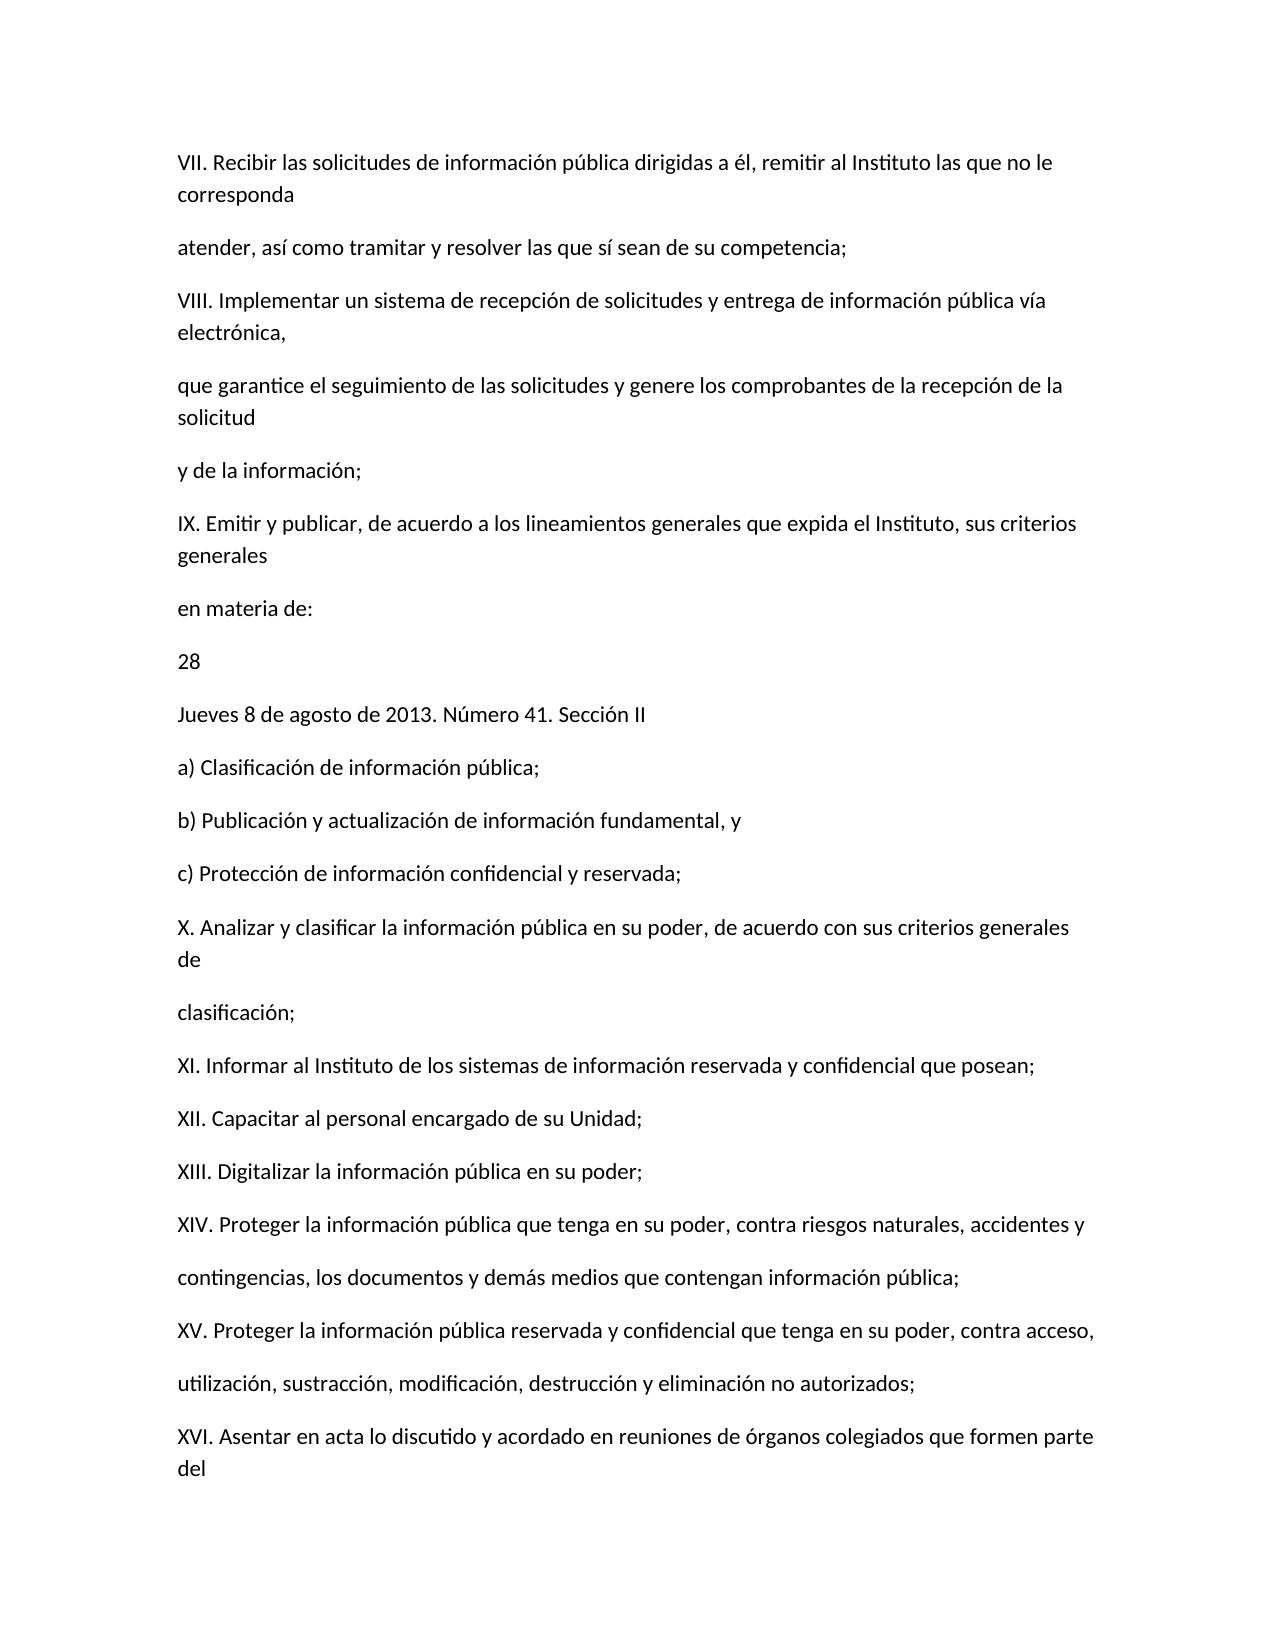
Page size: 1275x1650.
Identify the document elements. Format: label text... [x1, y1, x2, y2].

text XIV. Proteger la información pública que tenga en su poder, contra riesgos naturales, accidentes y [177, 1210, 1098, 1238]
text atender, así como tramitar y resolver las que sí sean de su competencia; [177, 233, 1098, 261]
text clasificación; [177, 998, 1098, 1026]
text VIII. Implementar un sistema de recepción de solicitudes y entrega de información pública vía electrónica, [177, 286, 1098, 346]
text en materia de: [177, 594, 1098, 622]
text contingencias, los documentos y demás medios que contengan información pública; [177, 1263, 1098, 1291]
text 28 [177, 647, 1098, 676]
text VII. Recibir las solicitudes de información pública dirigidas a él, remitir al Instituto las que no le corresponda [177, 148, 1098, 208]
text Jueves 8 de agosto de 2013. Número 41. Sección II [177, 701, 1098, 728]
text c) Protección de información confidencial y reservada; [177, 859, 1098, 888]
text IX. Emitir y publicar, de acuerdo a los lineamientos generales que expida el Instituto, sus criterios generales [177, 509, 1098, 569]
text XVI. Asentar en acta lo discutido y acordado en reuniones de órganos colegiados que formen parte del [177, 1422, 1098, 1482]
text XII. Capacitar al personal encargado de su Unidad; [177, 1104, 1098, 1132]
text X. Analizar y clasificar la información pública en su poder, de acuerdo con sus criterios generales de [177, 913, 1098, 973]
text y de la información; [177, 456, 1098, 484]
text XI. Informar al Instituto de los sistemas de información reservada y confidencial que posean; [177, 1051, 1098, 1079]
text que garantice el seguimiento de las solicitudes y genere los comprobantes de la recepción de la solicitud [177, 371, 1098, 431]
text utilización, sustracción, modificación, destrucción y eliminación no autorizados; [177, 1369, 1098, 1397]
text XV. Proteger la información pública reservada y confidencial que tenga en su poder, contra acceso, [177, 1316, 1098, 1344]
text b) Publicación y actualización de información fundamental, y [177, 807, 1098, 834]
text XIII. Digitalizar la información pública en su poder; [177, 1157, 1098, 1185]
text a) Clasificación de información pública; [177, 753, 1098, 782]
